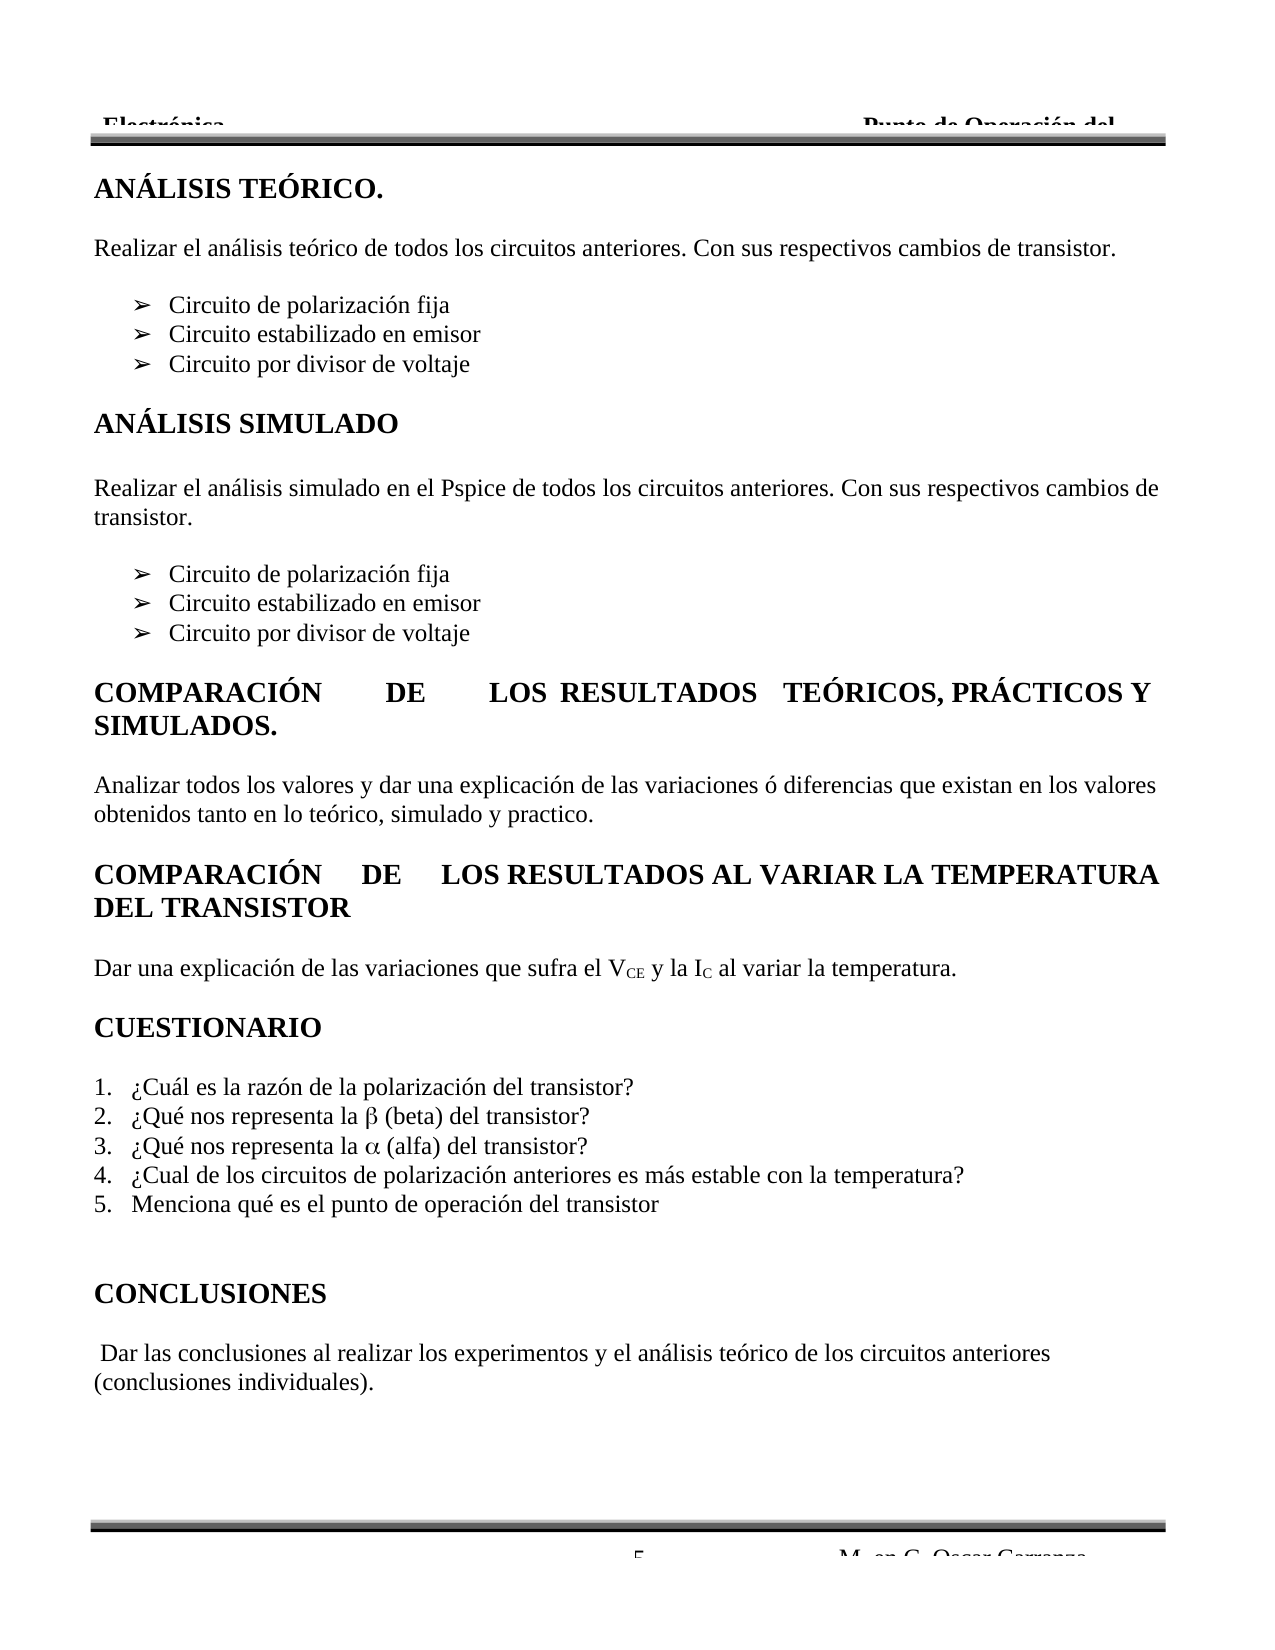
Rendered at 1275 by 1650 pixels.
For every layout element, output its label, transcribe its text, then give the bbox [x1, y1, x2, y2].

list Circuito por divisor de voltaje [131, 617, 1177, 647]
text Dar las conclusiones al realizar los experimentos y el análisis teórico de los circuitos anteriores (conclusiones individuales). [94, 1338, 1177, 1395]
list ¿Cual de los circuitos de polarización anteriores es más estable con la temperatura? [94, 1161, 1177, 1189]
subtitle CONCLUSIONES [94, 1276, 1177, 1309]
text Analizar todos los valores y dar una explicación de las variaciones ó diferencias que existan en los valores obtenidos tanto en lo teórico, simulado y practico. [94, 771, 1177, 828]
subtitle ANÁLISIS SIMULADO [94, 407, 1177, 440]
list Circuito estabilizado en emisor [131, 320, 1177, 348]
list Circuito estabilizado en emisor [131, 588, 1177, 617]
text Dar una explicación de las variaciones que sufra el VCE y la IC al variar la temperatura. [94, 953, 1177, 981]
list Circuito de polarización fija [131, 558, 1177, 588]
subtitle COMPARACIÓN DE LOS RESULTADOS AL VARIAR LA TEMPERATURA DEL TRANSISTOR [94, 857, 1162, 924]
list ¿Cuál es la razón de la polarización del transistor? [94, 1072, 1177, 1101]
subtitle COMPARACIÓN DE LOS RESULTADOS TEÓRICOS, PRÁCTICOS Y SIMULADOS. [94, 675, 1162, 742]
subtitle CUESTIONARIO [94, 1010, 1177, 1044]
list Circuito de polarización fija [131, 289, 1177, 320]
text Realizar el análisis teórico de todos los circuitos anteriores. Con sus respectivos cambios de transistor. [94, 233, 1177, 262]
list Menciona qué es el punto de operación del transistor [94, 1189, 1177, 1218]
list ¿Qué nos representa la  (alfa) del transistor? [94, 1130, 1177, 1161]
list Circuito por divisor de voltaje [131, 348, 1177, 379]
subtitle ANÁLISIS TEÓRICO. [94, 171, 1177, 205]
list ¿Qué nos representa la  (beta) del transistor? [94, 1101, 1177, 1130]
text Realizar el análisis simulado en el Pspice de todos los circuitos anteriores. Con sus respectivos cambios de transistor. [94, 473, 1177, 531]
